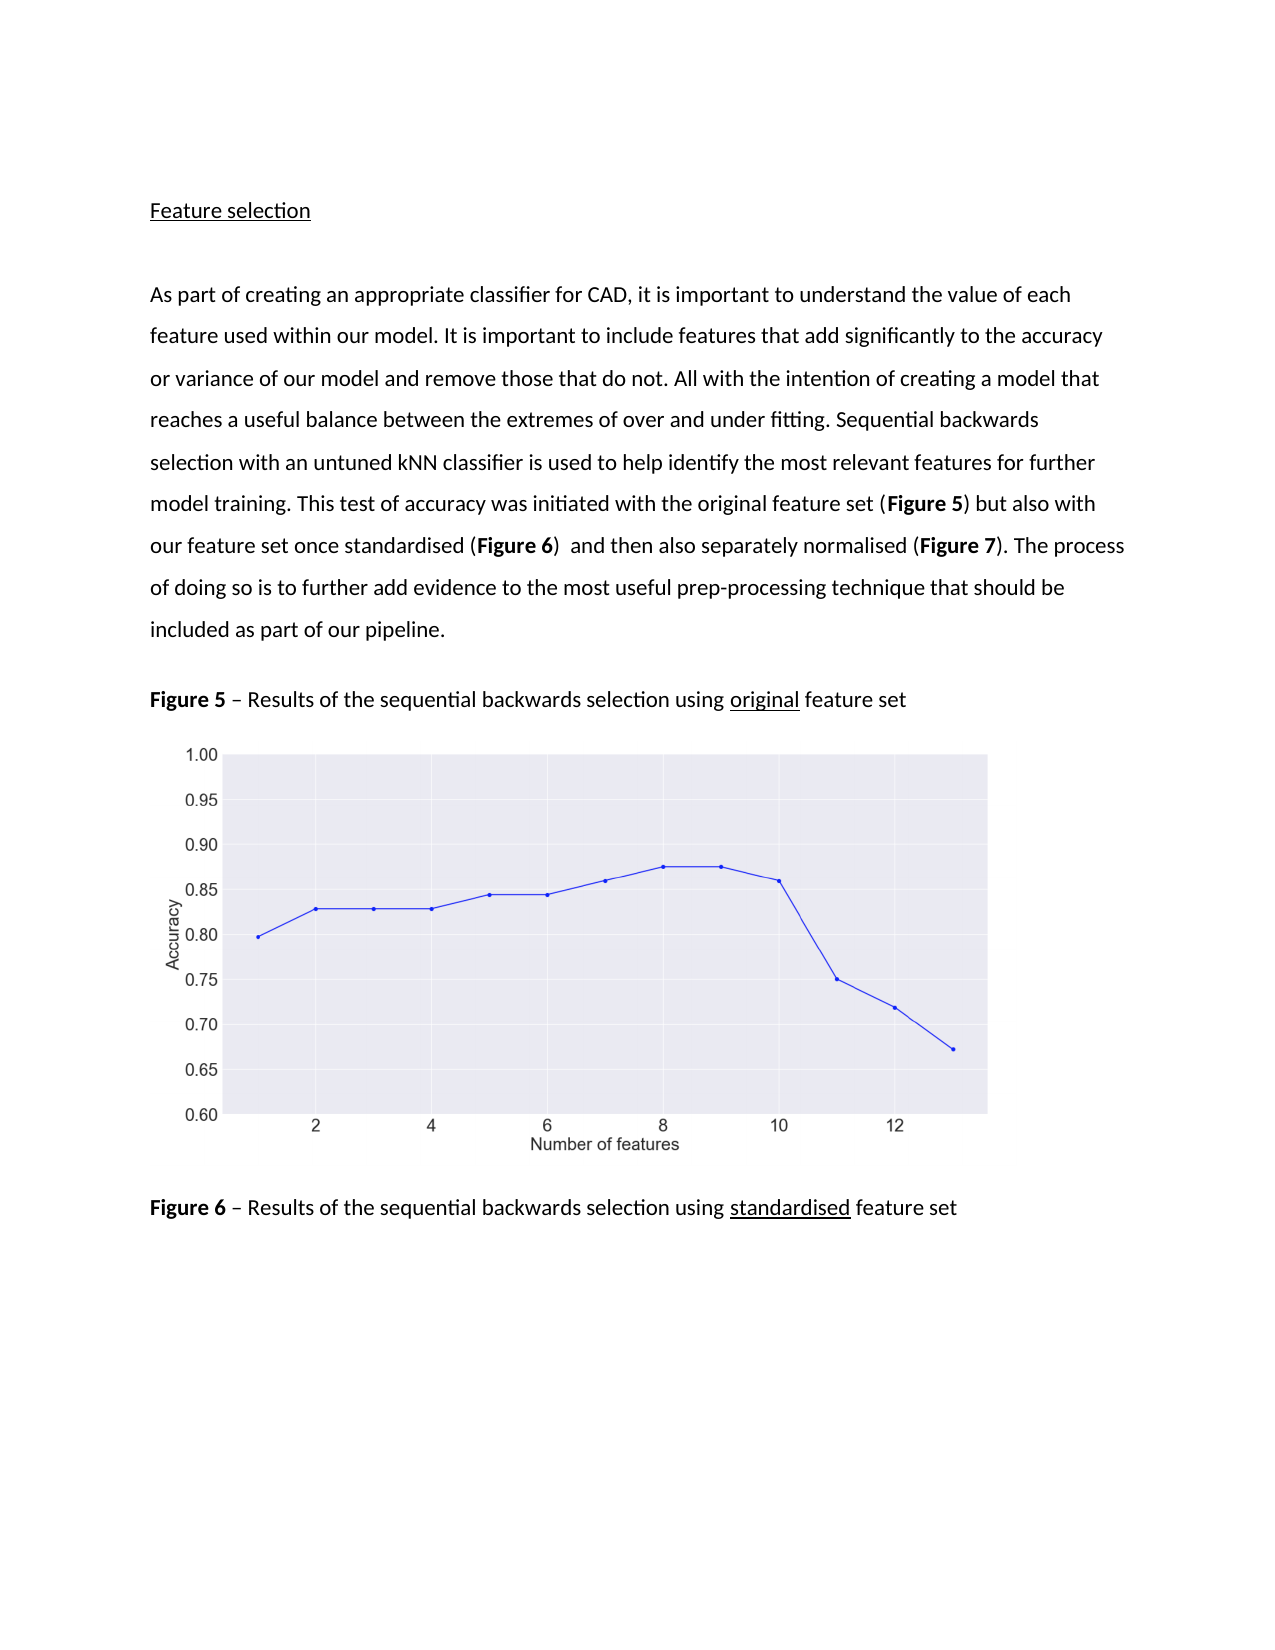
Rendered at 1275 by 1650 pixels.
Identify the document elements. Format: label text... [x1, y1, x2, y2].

text As part of creating an appropriate classifier for CAD, it is important to understand the value of each feature used within our model. It is important to include features that add significantly to the accuracy or variance of our model and remove those that do not. All with the intention of creating a model that reaches a useful balance between the extremes of over and under fitting. Sequential backwards selection with an untuned kNN classifier is used to help identify the most relevant features for further model training. This test of accuracy was initiated with the original feature set (Figure 5) but also with our feature set once standardised (Figure 6) and then also separately normalised (Figure 7). The process of doing so is to further add evidence to the most useful prep-processing technique that should be included as part of our pipeline. [150, 280, 1125, 643]
text Figure 6 – Results of the sequential backwards selection using standardised feature set [150, 1193, 1125, 1221]
text Figure 5 – Results of the sequential backwards selection using original feature set [150, 686, 1125, 713]
picture [150, 741, 1017, 1166]
text Feature selection [150, 196, 1125, 224]
